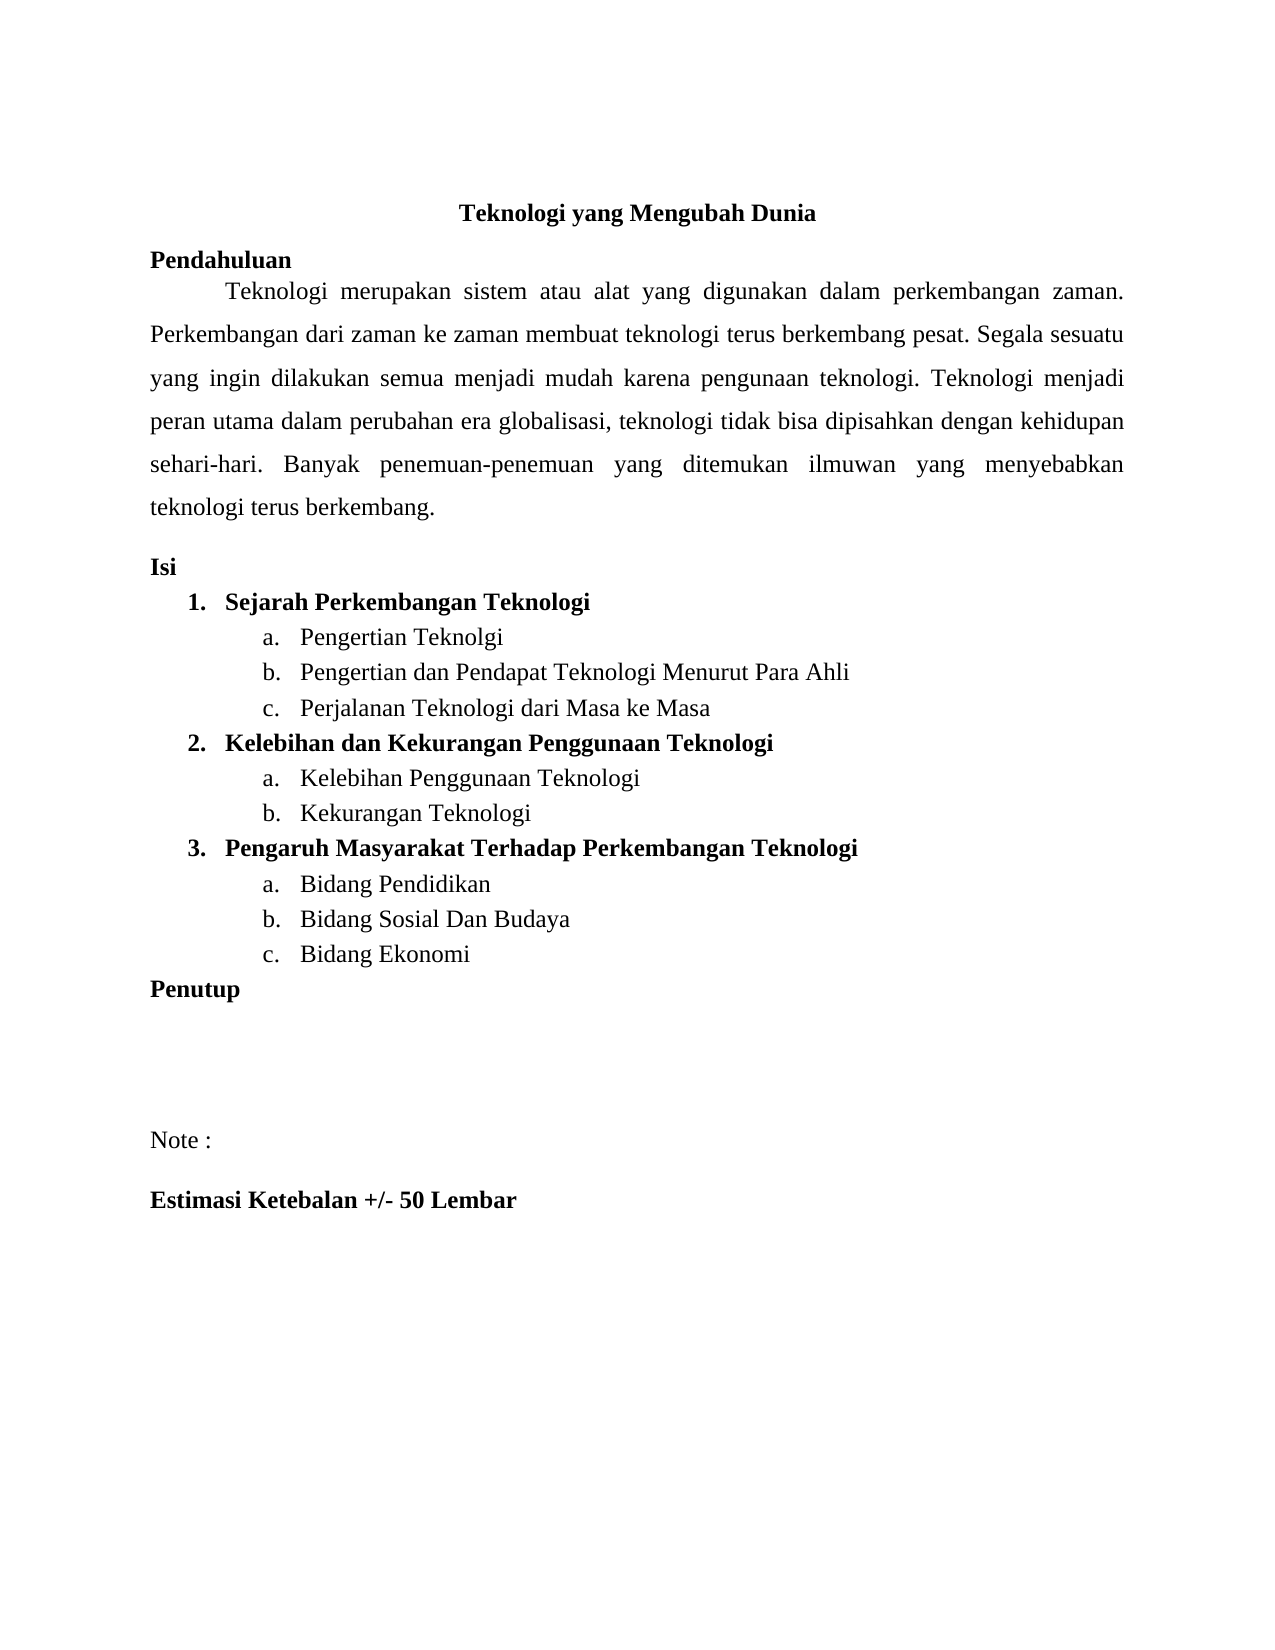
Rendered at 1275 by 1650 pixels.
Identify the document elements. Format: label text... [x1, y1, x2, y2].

text Teknologi yang Mengubah Dunia [150, 198, 1125, 226]
subtitle Bidang Sosial Dan Budaya [262, 904, 1125, 933]
text Teknologi merupakan sistem atau alat yang digunakan dalam perkembangan zaman. Perkembangan dari zaman ke zaman membuat teknologi terus berkembang pesat. Segala sesuatu yang ingin dilakukan semua menjadi mudah karena pengunaan teknologi. Teknologi menjadi peran utama dalam perubahan era globalisasi, teknologi tidak bisa dipisahkan dengan kehidupan sehari-hari. Banyak penemuan-penemuan yang ditemukan ilmuwan yang menyebabkan teknologi terus berkembang. [150, 276, 1125, 521]
subtitle Pengertian Teknolgi [262, 622, 1125, 651]
subtitle Isi [150, 552, 1125, 581]
text Note : [150, 1125, 1125, 1154]
subtitle Pengertian dan Pendapat Teknologi Menurut Para Ahli [262, 657, 1125, 686]
subtitle Pengaruh Masyarakat Terhadap Perkembangan Teknologi [187, 833, 1125, 862]
subtitle Penutup [150, 974, 1125, 1003]
subtitle Kelebihan Penggunaan Teknologi [262, 763, 1125, 792]
subtitle Bidang Ekonomi [262, 939, 1125, 968]
subtitle Kelebihan dan Kekurangan Penggunaan Teknologi [187, 728, 1125, 757]
subtitle Perjalanan Teknologi dari Masa ke Masa [262, 693, 1125, 721]
subtitle Sejarah Perkembangan Teknologi [187, 587, 1125, 616]
subtitle Kekurangan Teknologi [262, 798, 1125, 827]
subtitle Bidang Pendidikan [262, 869, 1125, 897]
text Estimasi Ketebalan +/- 50 Lembar [150, 1185, 1125, 1213]
subtitle Pendahuluan [150, 245, 1125, 274]
